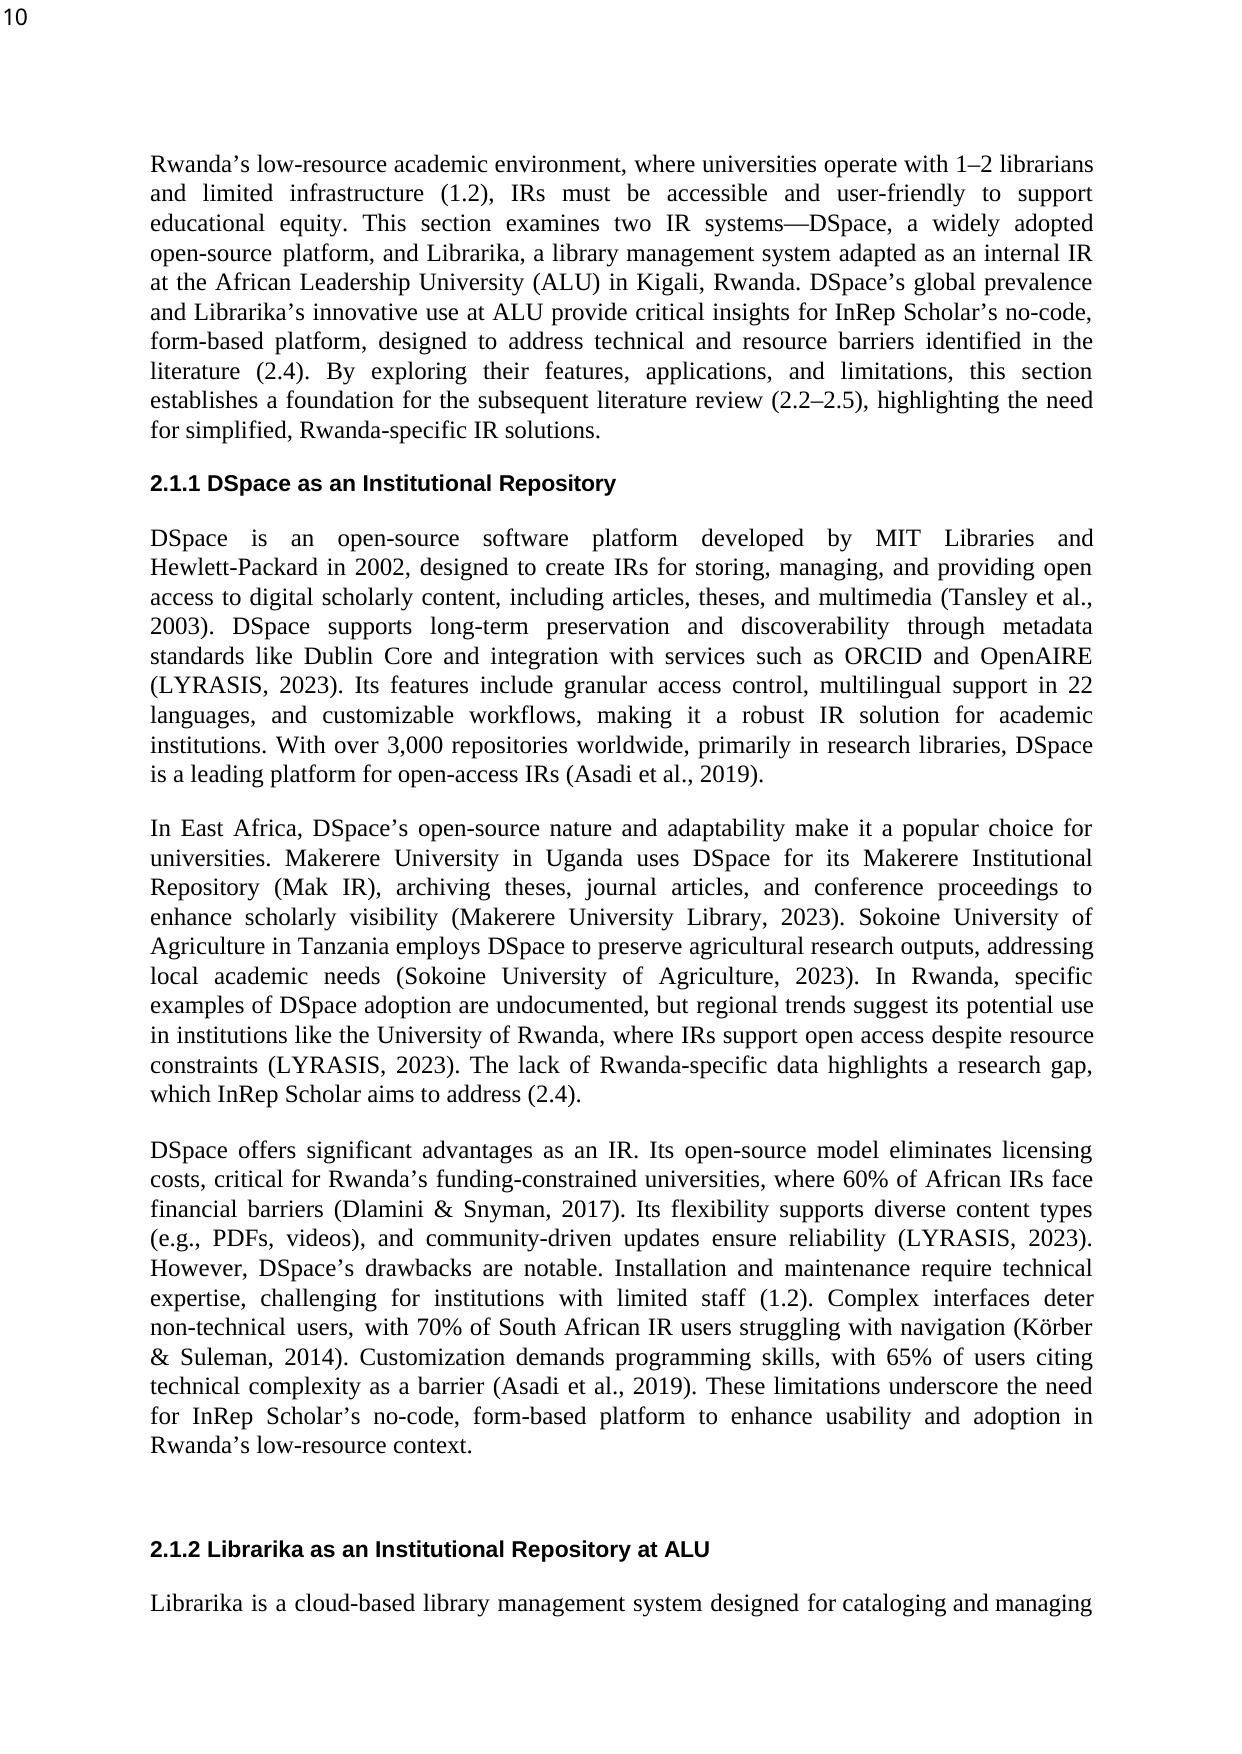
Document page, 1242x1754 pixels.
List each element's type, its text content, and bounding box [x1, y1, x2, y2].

text DSpace offers significant advantages as an IR. Its open-source model eliminates licensing costs, critical for Rwanda’s funding-constrained universities, where 60% of African IRs face financial barriers (Dlamini & Snyman, 2017). Its flexibility supports diverse content types (e.g., PDFs, videos), and community-driven updates ensure reliability (LYRASIS, 2023). However, DSpace’s drawbacks are notable. Installation and maintenance require technical expertise, challenging for institutions with limited staff (1.2). Complex interfaces deter non-technical users, with 70% of South African IR users struggling with navigation (Körber & Suleman, 2014). Customization demands programming skills, with 65% of users citing technical complexity as a barrier (Asadi et al., 2019). These limitations underscore the need for InRep Scholar’s no-code, form-based platform to enhance usability and adoption in Rwanda’s low-resource context. [150, 1135, 1094, 1459]
text In East Africa, DSpace’s open-source nature and adaptability make it a popular choice for universities. Makerere University in Uganda uses DSpace for its Makerere Institutional Repository (Mak IR), archiving theses, journal articles, and conference proceedings to enhance scholarly visibility (Makerere University Library, 2023). Sokoine University of Agriculture in Tanzania employs DSpace to preserve agricultural research outputs, addressing local academic needs (Sokoine University of Agriculture, 2023). In Rwanda, specific examples of DSpace adoption are undocumented, but regional trends suggest its potential use in institutions like the University of Rwanda, where IRs support open access despite resource constraints (LYRASIS, 2023). The lack of Rwanda-specific data highlights a research gap, which InRep Scholar aims to address (2.4). [150, 813, 1094, 1108]
list Librarika as an Institutional Repository at ALU [150, 1536, 1109, 1562]
text Librarika is a cloud-based library management system designed for cataloging and managing [150, 1588, 1109, 1617]
text Rwanda’s low-resource academic environment, where universities operate with 1–2 librarians and limited infrastructure (1.2), IRs must be accessible and user-friendly to support educational equity. This section examines two IR systems—DSpace, a widely adopted open-source platform, and Librarika, a library management system adapted as an internal IR at the African Leadership University (ALU) in Kigali, Rwanda. DSpace’s global prevalence and Librarika’s innovative use at ALU provide critical insights for InRep Scholar’s no-code, form-based platform, designed to address technical and resource barriers identified in the literature (2.4). By exploring their features, applications, and limitations, this section establishes a foundation for the subsequent literature review (2.2–2.5), highlighting the need for simplified, Rwanda-specific IR solutions. [150, 149, 1094, 444]
list DSpace as an Institutional Repository [150, 470, 1109, 497]
text DSpace is an open-source software platform developed by MIT Libraries and Hewlett-Packard in 2002, designed to create IRs for storing, managing, and providing open access to digital scholarly content, including articles, theses, and multimedia (Tansley et al., 2003). DSpace supports long-term preservation and discoverability through metadata standards like Dublin Core and integration with services such as ORCID and OpenAIRE (LYRASIS, 2023). Its features include granular access control, multilingual support in 22 languages, and customizable workflows, making it a robust IR solution for academic institutions. With over 3,000 repositories worldwide, primarily in research libraries, DSpace is a leading platform for open-access IRs (Asadi et al., 2019). [150, 523, 1094, 788]
